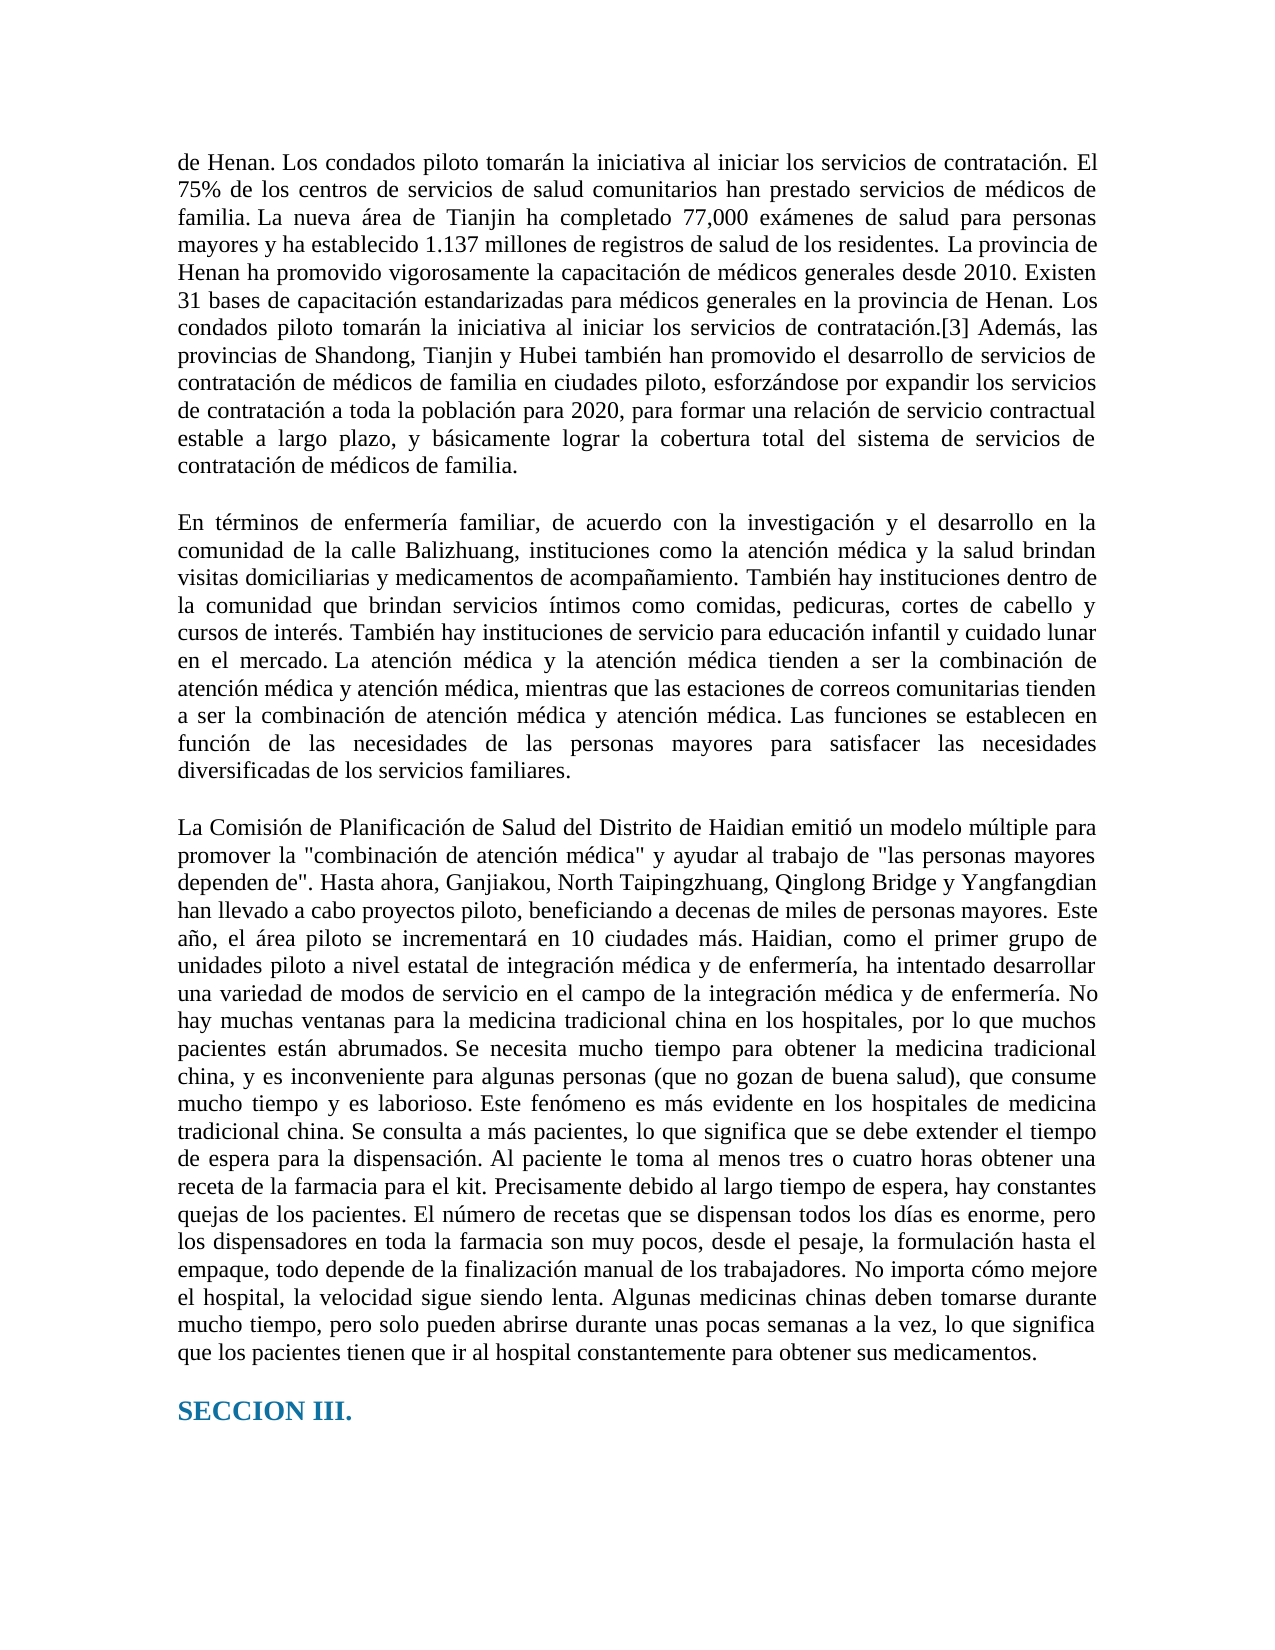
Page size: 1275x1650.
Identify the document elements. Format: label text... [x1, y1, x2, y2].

text En términos de enfermería familiar, de acuerdo con la investigación y el desarrollo en la comunidad de la calle Balizhuang, instituciones como la atención médica y la salud brindan visitas domiciliarias y medicamentos de acompañamiento. También hay instituciones dentro de la comunidad que brindan servicios íntimos como comidas, pedicuras, cortes de cabello y cursos de interés. También hay instituciones de servicio para educación infantil y cuidado lunar en el mercado. La atención médica y la atención médica tienden a ser la combinación de atención médica y atención médica, mientras que las estaciones de correos comunitarias tienden a ser la combinación de atención médica y atención médica. Las funciones se establecen en función de las necesidades de las personas mayores para satisfacer las necesidades diversificadas de los servicios familiares. [177, 508, 1098, 784]
text La Comisión de Planificación de Salud del Distrito de Haidian emitió un modelo múltiple para promover la "combinación de atención médica" y ayudar al trabajo de "las personas mayores dependen de". Hasta ahora, Ganjiakou, North Taipingzhuang, Qinglong Bridge y Yangfangdian han llevado a cabo proyectos piloto, beneficiando a decenas de miles de personas mayores. Este año, el área piloto se incrementará en 10 ciudades más. Haidian, como el primer grupo de unidades piloto a nivel estatal de integración médica y de enfermería, ha intentado desarrollar una variedad de modos de servicio en el campo de la integración médica y de enfermería. No hay muchas ventanas para la medicina tradicional china en los hospitales, por lo que muchos pacientes están abrumados. Se necesita mucho tiempo para obtener la medicina tradicional china, y es inconveniente para algunas personas (que no gozan de buena salud), que consume mucho tiempo y es laborioso. Este fenómeno es más evidente en los hospitales de medicina tradicional china. Se consulta a más pacientes, lo que significa que se debe extender el tiempo de espera para la dispensación. Al paciente le toma al menos tres o cuatro horas obtener una receta de la farmacia para el kit. Precisamente debido al largo tiempo de espera, hay constantes quejas de los pacientes. El número de recetas que se dispensan todos los días es enorme, pero los dispensadores en toda la farmacia son muy pocos, desde el pesaje, la formulación hasta el empaque, todo depende de la finalización manual de los trabajadores. No importa cómo mejore el hospital, la velocidad sigue siendo lenta. Algunas medicinas chinas deben tomarse durante mucho tiempo, pero solo pueden abrirse durante unas pocas semanas a la vez, lo que significa que los pacientes tienen que ir al hospital constantemente para obtener sus medicamentos. [177, 813, 1098, 1365]
text SECCION III. [177, 1394, 1098, 1427]
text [177, 148, 1098, 479]
